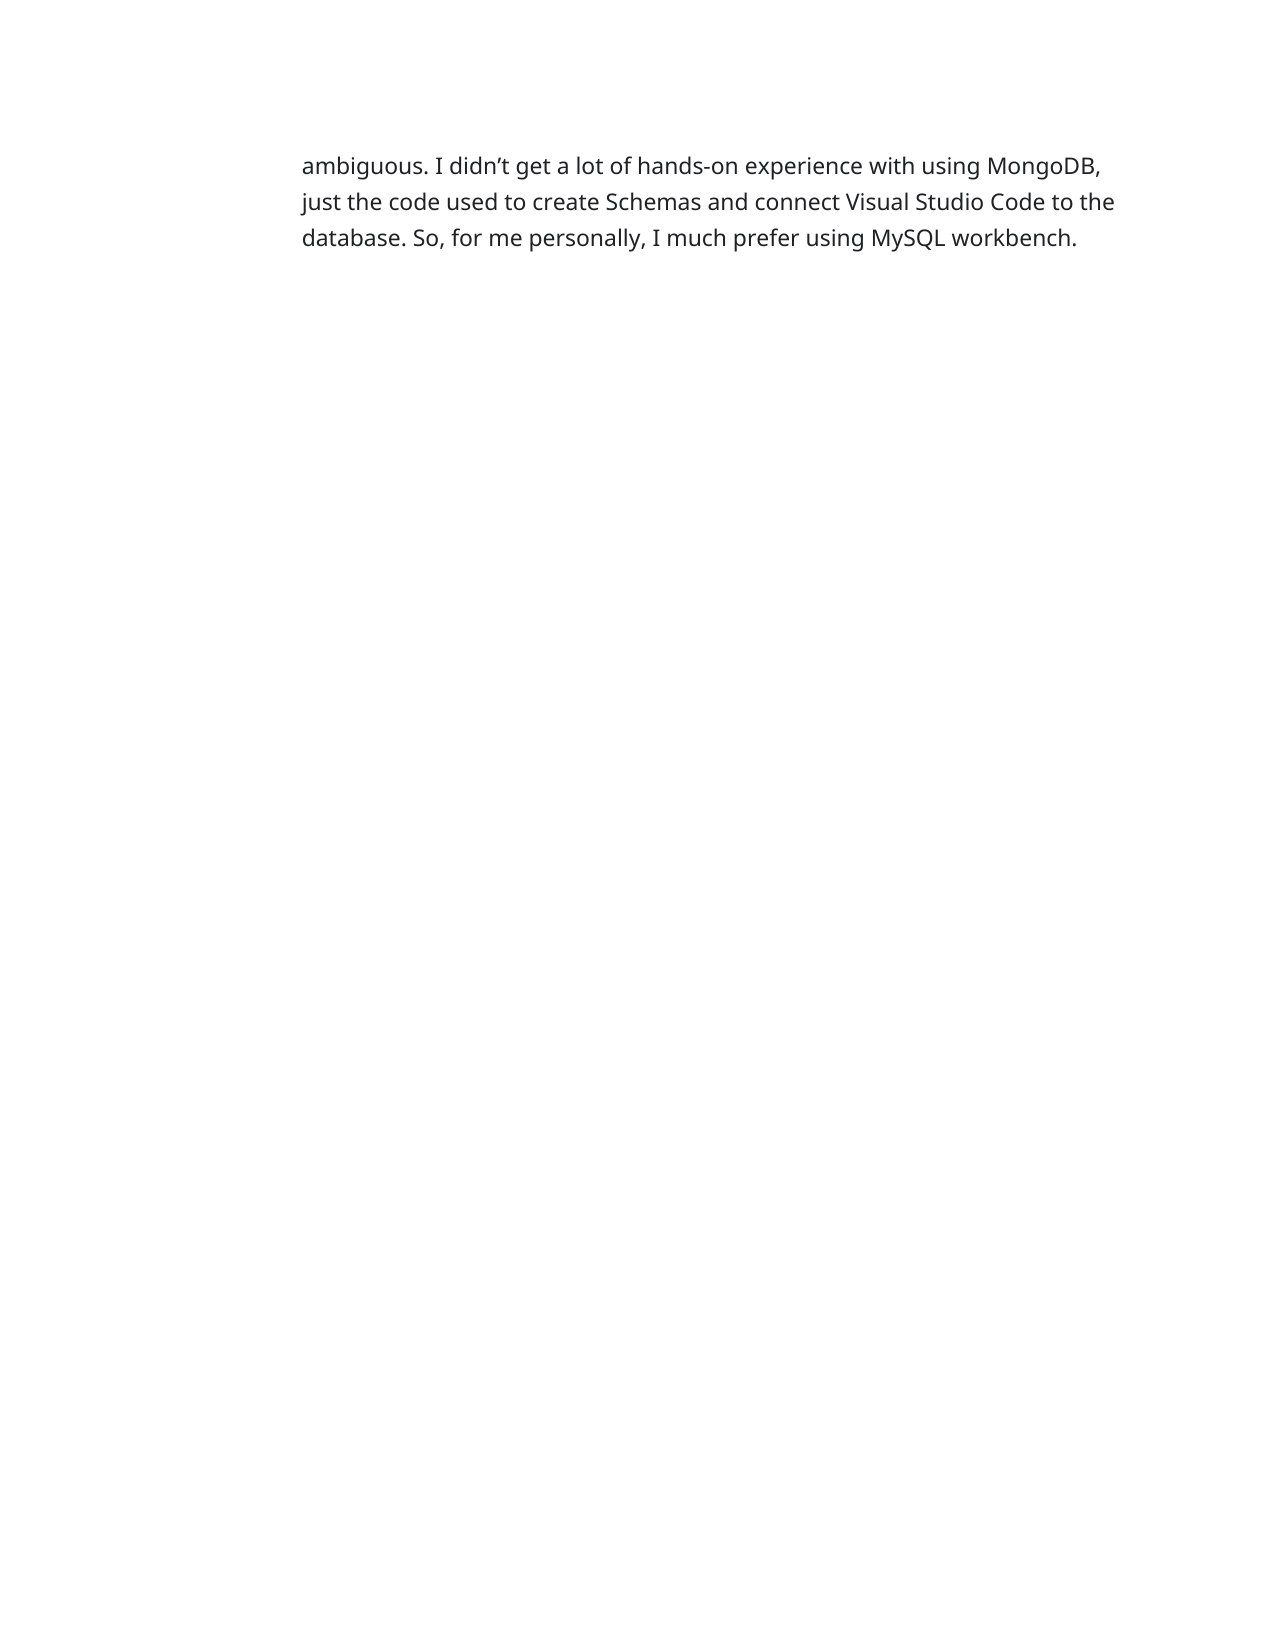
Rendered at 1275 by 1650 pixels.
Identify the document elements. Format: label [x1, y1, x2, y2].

list [264, 150, 1125, 253]
